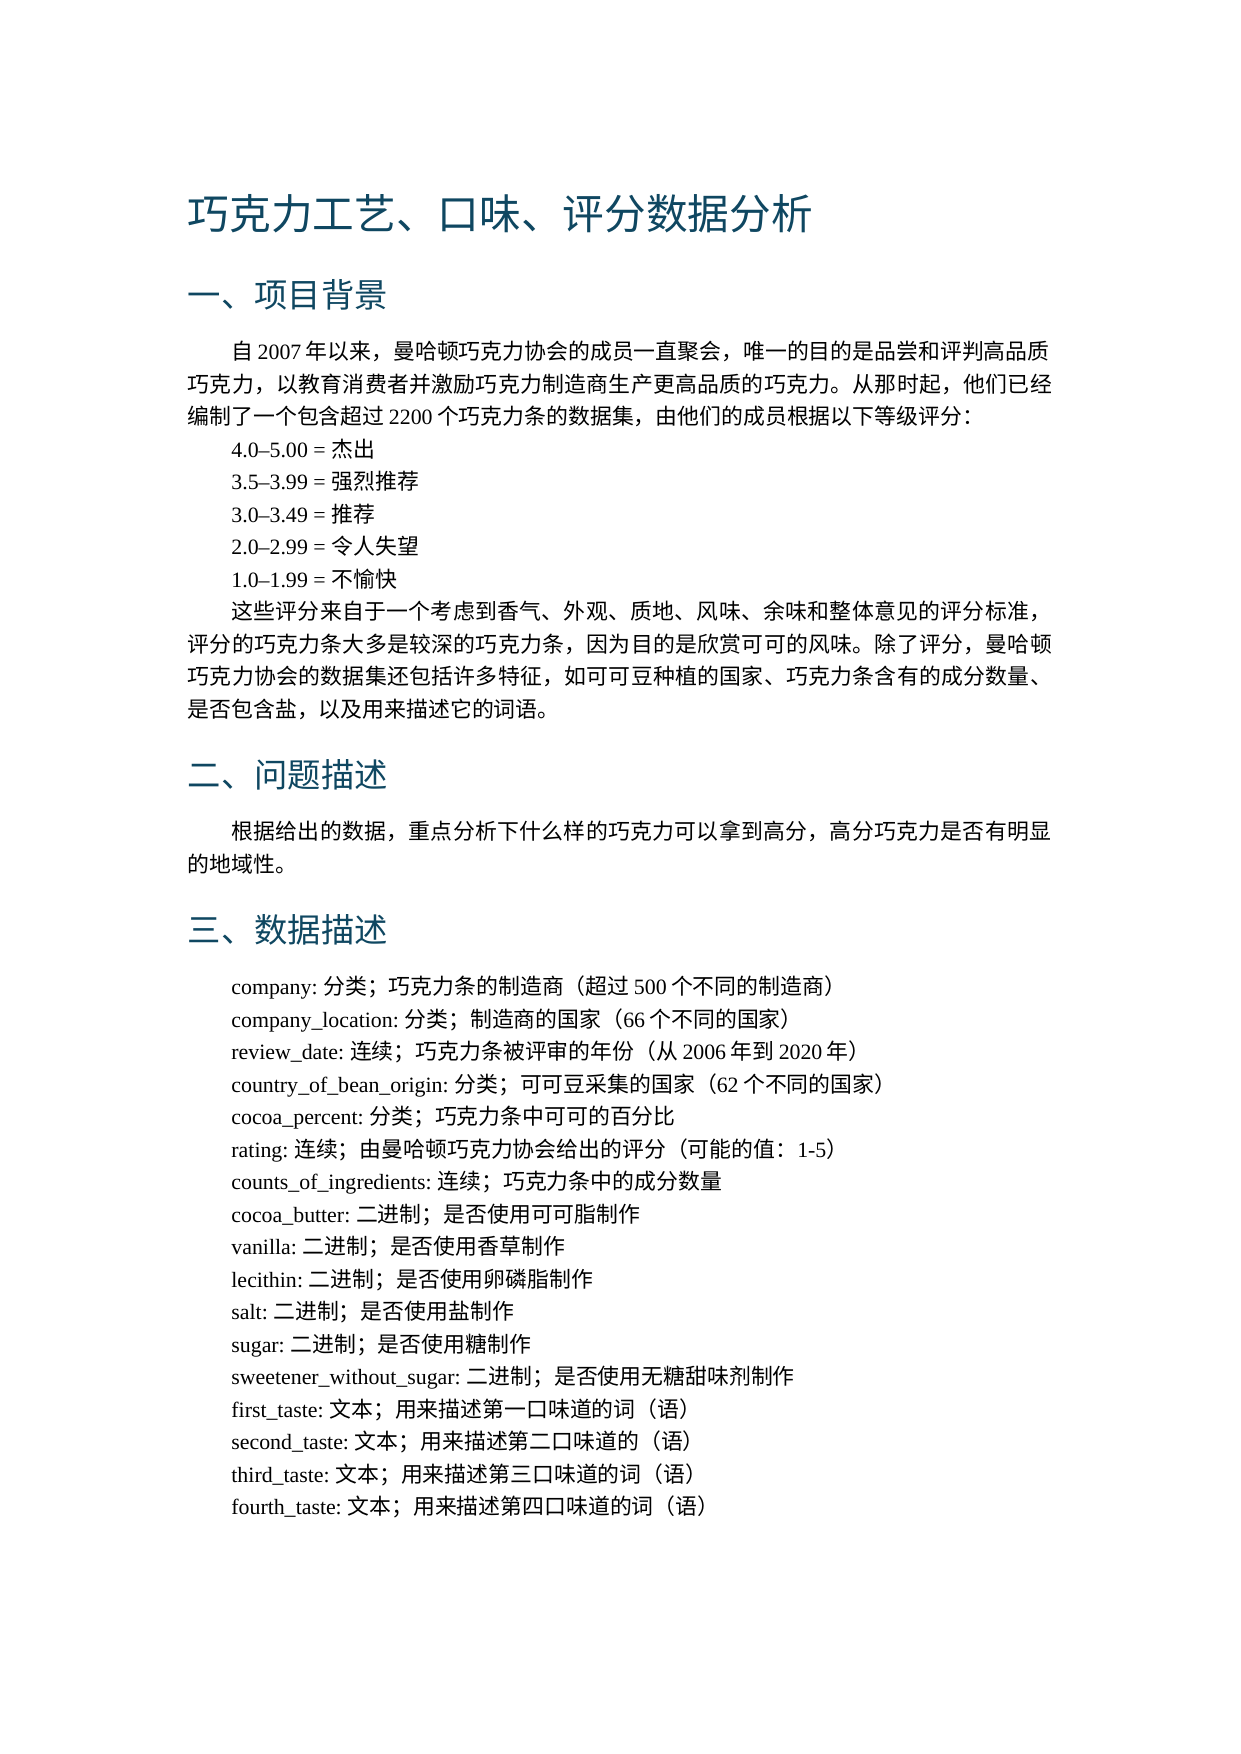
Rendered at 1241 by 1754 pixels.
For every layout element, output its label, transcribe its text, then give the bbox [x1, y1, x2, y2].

text cocoa_butter: 二进制；是否使用可可脂制作 [187, 1196, 1053, 1229]
text 这些评分来自于一个考虑到香气、外观、质地、风味、余味和整体意见的评分标准，评分的巧克力条大多是较深的巧克力条，因为目的是欣赏可可的风味。除了评分，曼哈顿巧克力协会的数据集还包括许多特征，如可可豆种植的国家、巧克力条含有的成分数量、是否包含盐，以及用来描述它的词语。 [187, 594, 1053, 724]
text second_taste: 文本；用来描述第二口味道的（语） [187, 1424, 1053, 1456]
subtitle 一、项目背景 [187, 260, 1053, 325]
text vanilla: 二进制；是否使用香草制作 [187, 1229, 1053, 1261]
text 3.5–3.99 = 强烈推荐 [187, 464, 1053, 496]
text third_taste: 文本；用来描述第三口味道的词（语） [187, 1456, 1053, 1489]
text country_of_bean_origin: 分类；可可豆采集的国家（62个不同的国家） [187, 1066, 1053, 1099]
text 3.0–3.49 = 推荐 [187, 496, 1053, 529]
text first_taste: 文本；用来描述第一口味道的词（语） [187, 1391, 1053, 1424]
subtitle 三、数据描述 [187, 895, 1053, 960]
text sweetener_without_sugar: 二进制；是否使用无糖甜味剂制作 [187, 1359, 1053, 1391]
text company_location: 分类；制造商的国家（66个不同的国家） [187, 1001, 1053, 1034]
subtitle 二、问题描述 [187, 740, 1053, 805]
subtitle 巧克力工艺、口味、评分数据分析 [187, 179, 1053, 244]
text 2.0–2.99 = 令人失望 [187, 529, 1053, 561]
text 根据给出的数据，重点分析下什么样的巧克力可以拿到高分，高分巧克力是否有明显的地域性。 [187, 814, 1053, 879]
text 4.0–5.00 = 杰出 [187, 431, 1053, 464]
text review_date: 连续；巧克力条被评审的年份（从2006年到2020年） [187, 1034, 1053, 1066]
text salt: 二进制；是否使用盐制作 [187, 1294, 1053, 1326]
text sugar: 二进制；是否使用糖制作 [187, 1326, 1053, 1359]
text company: 分类；巧克力条的制造商（超过500个不同的制造商） [187, 969, 1053, 1001]
text counts_of_ingredients: 连续；巧克力条中的成分数量 [187, 1164, 1053, 1196]
text 自2007年以来，曼哈顿巧克力协会的成员一直聚会，唯一的目的是品尝和评判高品质巧克力，以教育消费者并激励巧克力制造商生产更高品质的巧克力。从那时起，他们已经编制了一个包含超过2200个巧克力条的数据集，由他们的成员根据以下等级评分： [187, 334, 1053, 431]
text lecithin: 二进制；是否使用卵磷脂制作 [187, 1261, 1053, 1294]
text fourth_taste: 文本；用来描述第四口味道的词（语） [187, 1489, 1053, 1521]
text rating: 连续；由曼哈顿巧克力协会给出的评分（可能的值：1-5） [187, 1131, 1053, 1164]
text cocoa_percent: 分类；巧克力条中可可的百分比 [187, 1099, 1053, 1131]
text 1.0–1.99 = 不愉快 [187, 561, 1053, 594]
